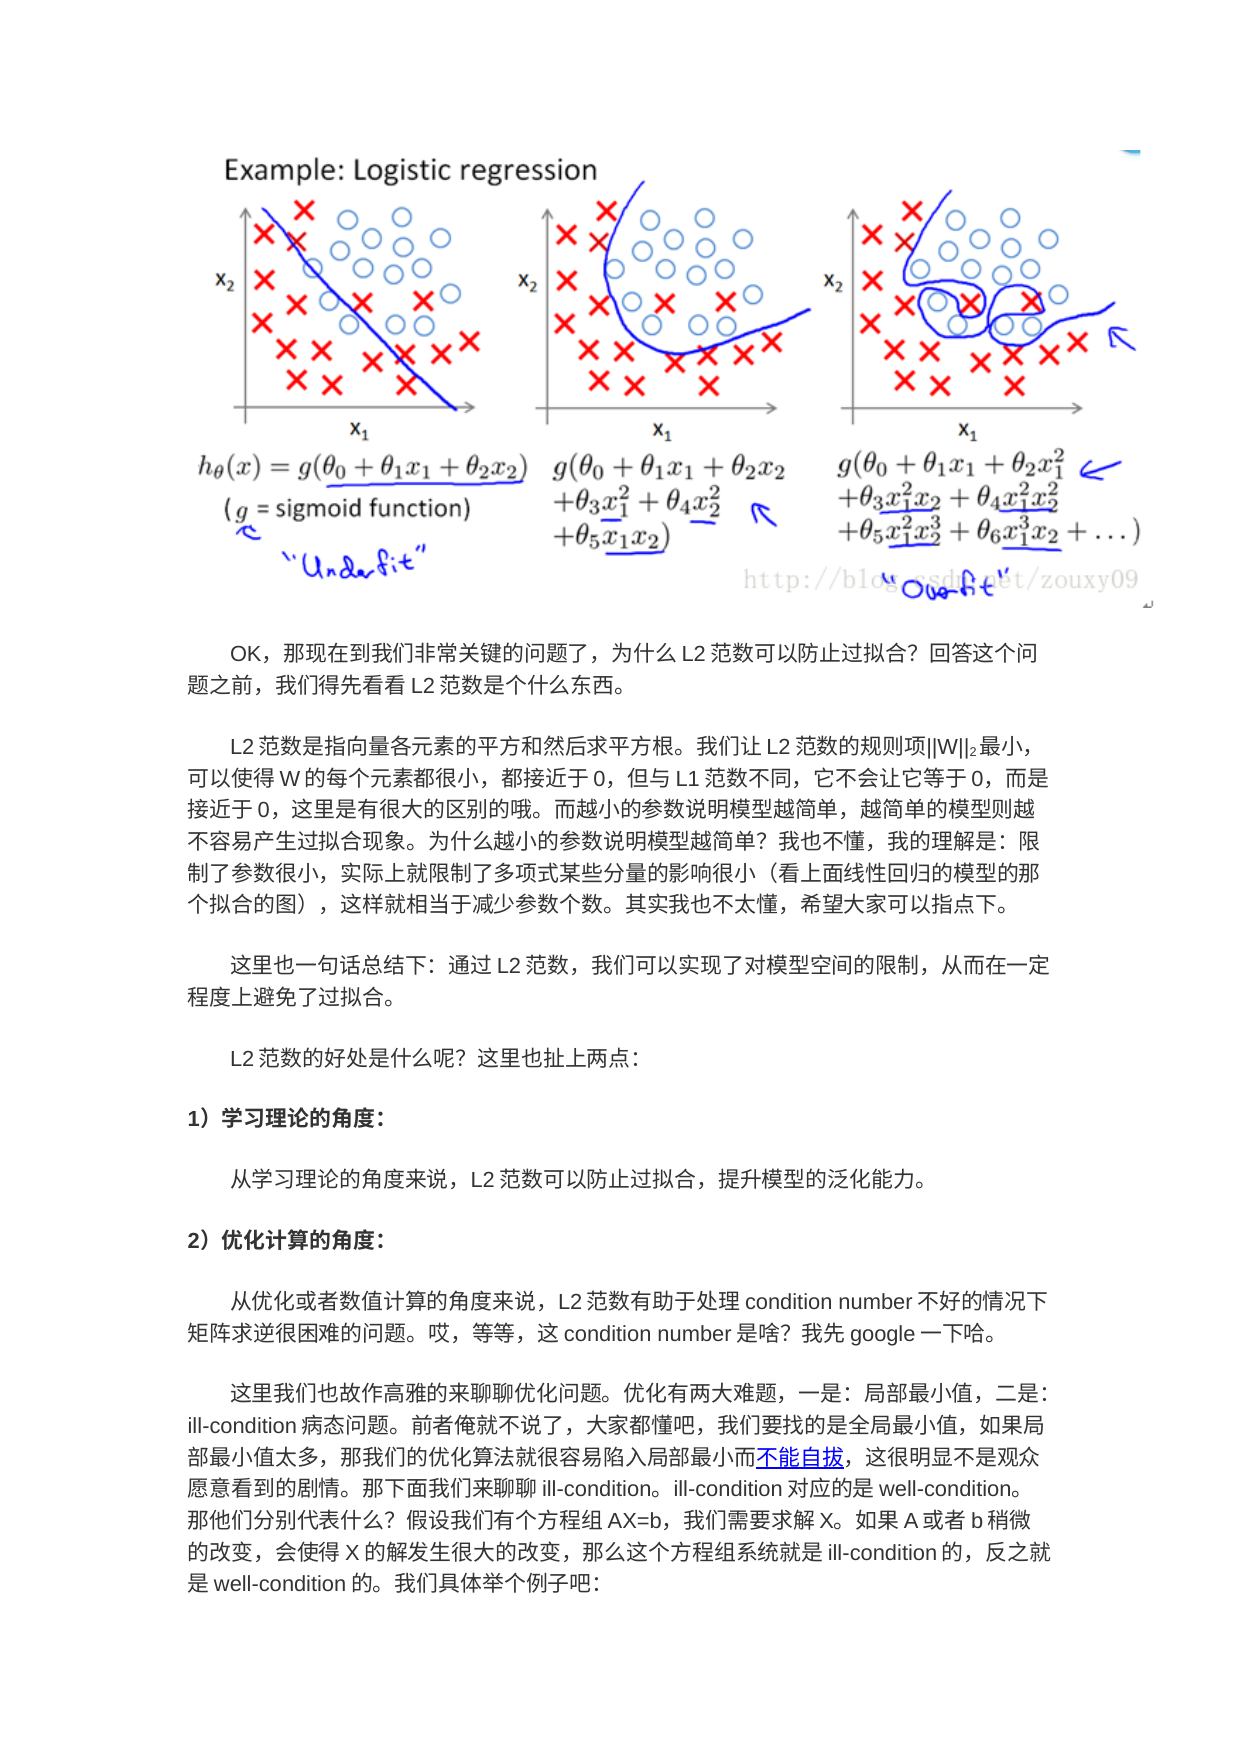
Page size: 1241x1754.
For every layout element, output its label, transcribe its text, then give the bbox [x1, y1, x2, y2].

text 这里也一句话总结下：通过L2范数，我们可以实现了对模型空间的限制，从而在一定程度上避免了过拟合。 [187, 948, 1053, 1011]
text L2范数的好处是什么呢？这里也扯上两点： [187, 1041, 1053, 1072]
text 从学习理论的角度来说，L2范数可以防止过拟合，提升模型的泛化能力。 [187, 1162, 1053, 1194]
text 1）学习理论的角度： [187, 1101, 1053, 1133]
picture [187, 150, 1156, 608]
text 这里我们也故作高雅的来聊聊优化问题。优化有两大难题，一是：局部最小值，二是：ill-condition病态问题。前者俺就不说了，大家都懂吧，我们要找的是全局最小值，如果局部最小值太多，那我们的优化算法就很容易陷入局部最小而不能自拔，这很明显不是观众愿意看到的剧情。那下面我们来聊聊ill-condition。ill-condition对应的是well-condition。那他们分别代表什么？假设我们有个方程组AX=b，我们需要求解X。如果A或者b稍微的改变，会使得X的解发生很大的改变，那么这个方程组系统就是ill-condition的，反之就是well-condition的。我们具体举个例子吧： [187, 1376, 1053, 1598]
text 2）优化计算的角度： [187, 1223, 1053, 1255]
text OK，那现在到我们非常关键的问题了，为什么L2范数可以防止过拟合？回答这个问题之前，我们得先看看L2范数是个什么东西。 [187, 636, 1053, 700]
text 从优化或者数值计算的角度来说，L2范数有助于处理 condition number不好的情况下矩阵求逆很困难的问题。哎，等等，这condition number是啥？我先google一下哈。 [187, 1284, 1053, 1347]
text L2范数是指向量各元素的平方和然后求平方根。我们让L2范数的规则项||W||2最小，可以使得W的每个元素都很小，都接近于0，但与L1范数不同，它不会让它等于0，而是接近于0，这里是有很大的区别的哦。而越小的参数说明模型越简单，越简单的模型则越不容易产生过拟合现象。为什么越小的参数说明模型越简单？我也不懂，我的理解是：限制了参数很小，实际上就限制了多项式某些分量的影响很小（看上面线性回归的模型的那个拟合的图），这样就相当于减少参数个数。其实我也不太懂，希望大家可以指点下。 [187, 729, 1053, 919]
